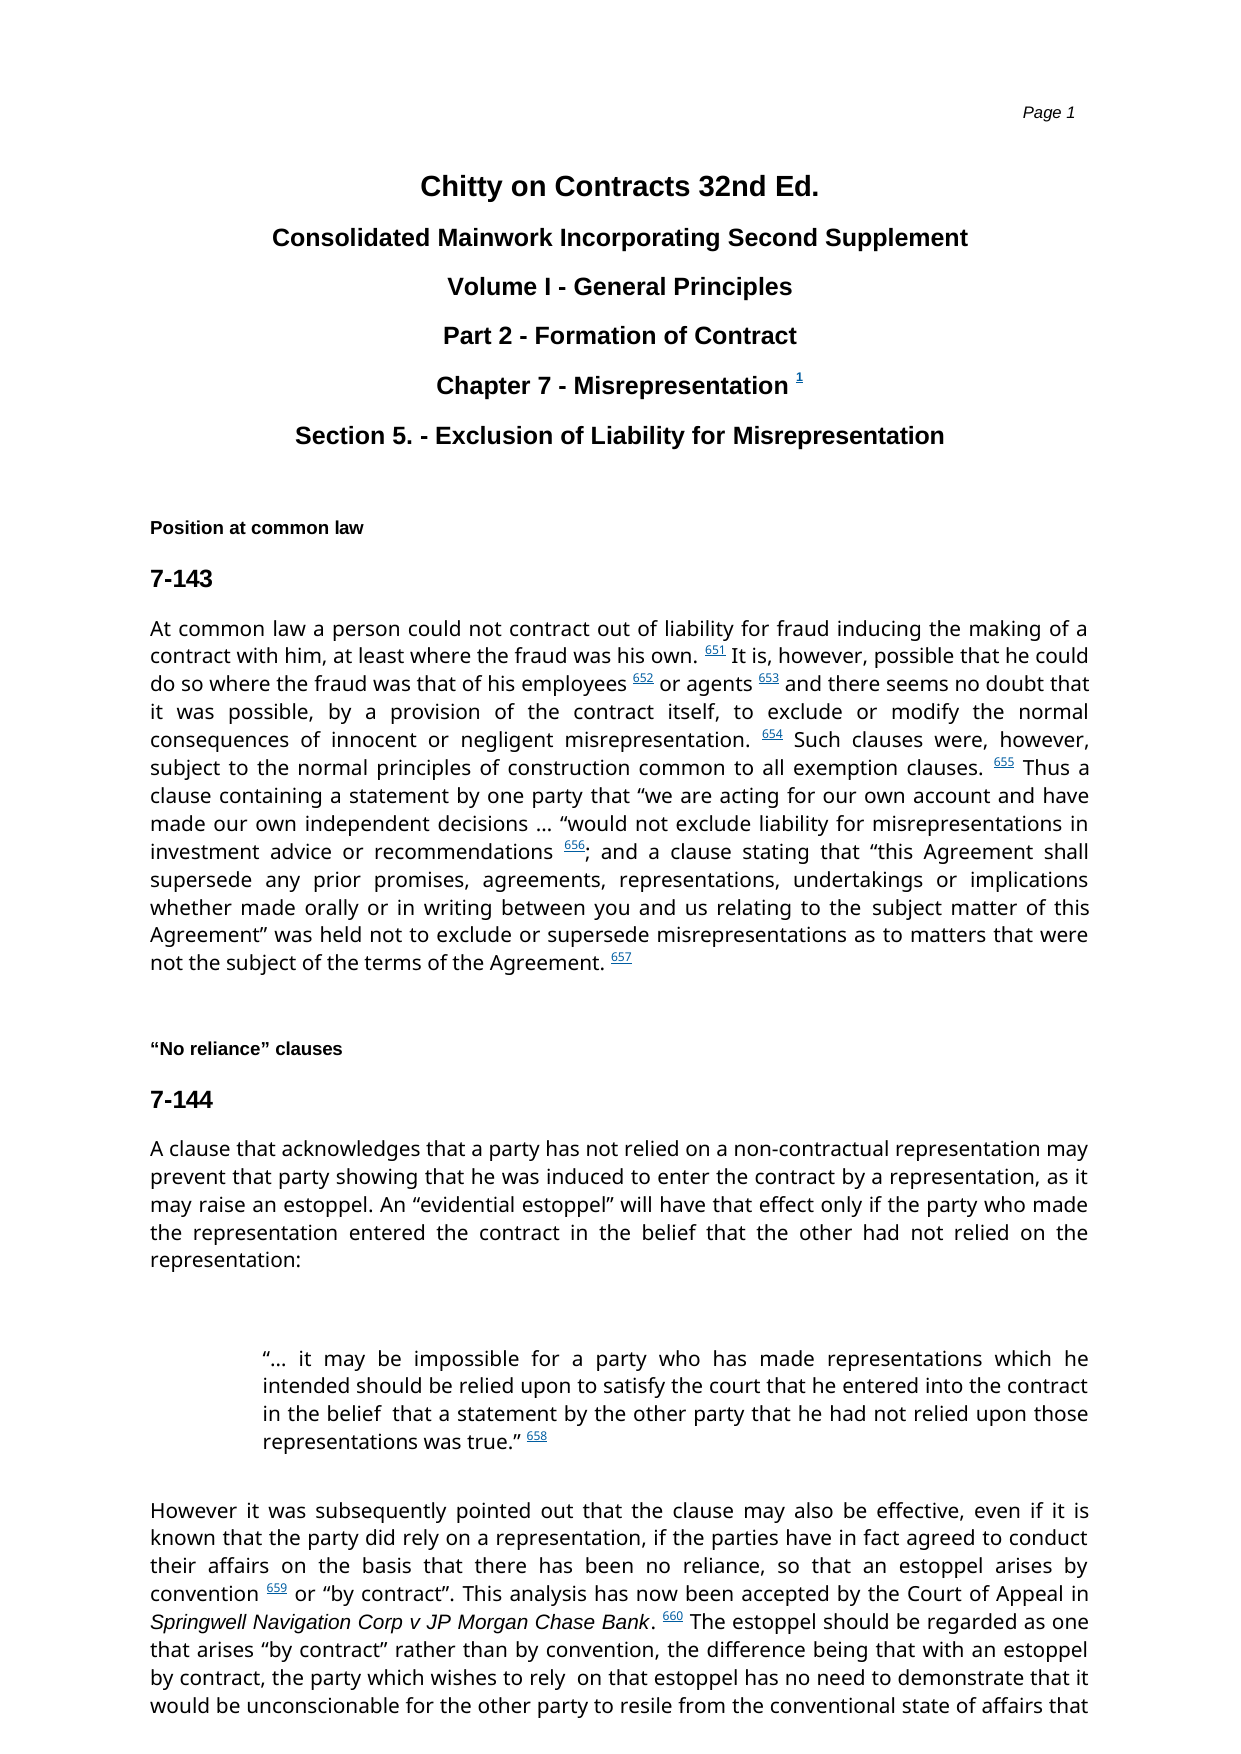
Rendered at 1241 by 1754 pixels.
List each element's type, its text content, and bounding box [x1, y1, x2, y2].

subtitle Chitty on Contracts 32nd Ed. [231, 169, 1009, 202]
text Part 2 - Formation of Contract Chapter 7 - Misrepresentation 1 [397, 321, 842, 400]
text Section 5. - Exclusion of Liability for Misrepresentation [231, 421, 1009, 450]
text At common law a person could not contract out of liability for fraud inducing the making of a contract with him, at least where the fraud was his own. 651 It is, however, possible that he could do so where the fraud was that of his employees 652 or agents 653 and there seems no doubt that it was possible, by a provision of the contract itself, to exclude or modify the normal consequences of innocent or negligent misrepresentation. 654 Such clauses were, however, subject to the normal principles of construction common to all exemption clauses. 655 Thus a clause containing a statement by one party that “we are acting for our own account and have made our own independent decisions … “would not exclude liability for misrepresentations in investment advice or recommendations 656; and a clause stating that “this Agreement shall supersede any prior promises, agreements, representations, undertakings or implications whether made orally or in writing between you and us relating to the subject matter of this Agreement” was held not to exclude or supersede misrepresentations as to matters that were not the subject of the terms of the Agreement. 657 [150, 614, 1090, 977]
subtitle 7-143 [150, 564, 1107, 593]
text Consolidated Mainwork Incorporating Second Supplement Volume I - General Principles [231, 223, 1009, 301]
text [150, 1496, 1090, 1719]
subtitle 7-144 [150, 1085, 1107, 1113]
text Position at common law [150, 517, 1107, 538]
text “No reliance” clauses [150, 1037, 1107, 1059]
text A clause that acknowledges that a party has not relied on a non-contractual representation may prevent that party showing that he was induced to enter the contract by a representation, as it may raise an estoppel. An “evidential estoppel” will have that effect only if the party who made the representation entered the contract in the belief that the other had not relied on the representation: [150, 1134, 1090, 1274]
text “… it may be impossible for a party who has made representations which he intended should be relied upon to satisfy the court that he entered into the contract in the belief that a statement by the other party that he had not relied upon those representations was true.” 658 [262, 1344, 1090, 1456]
